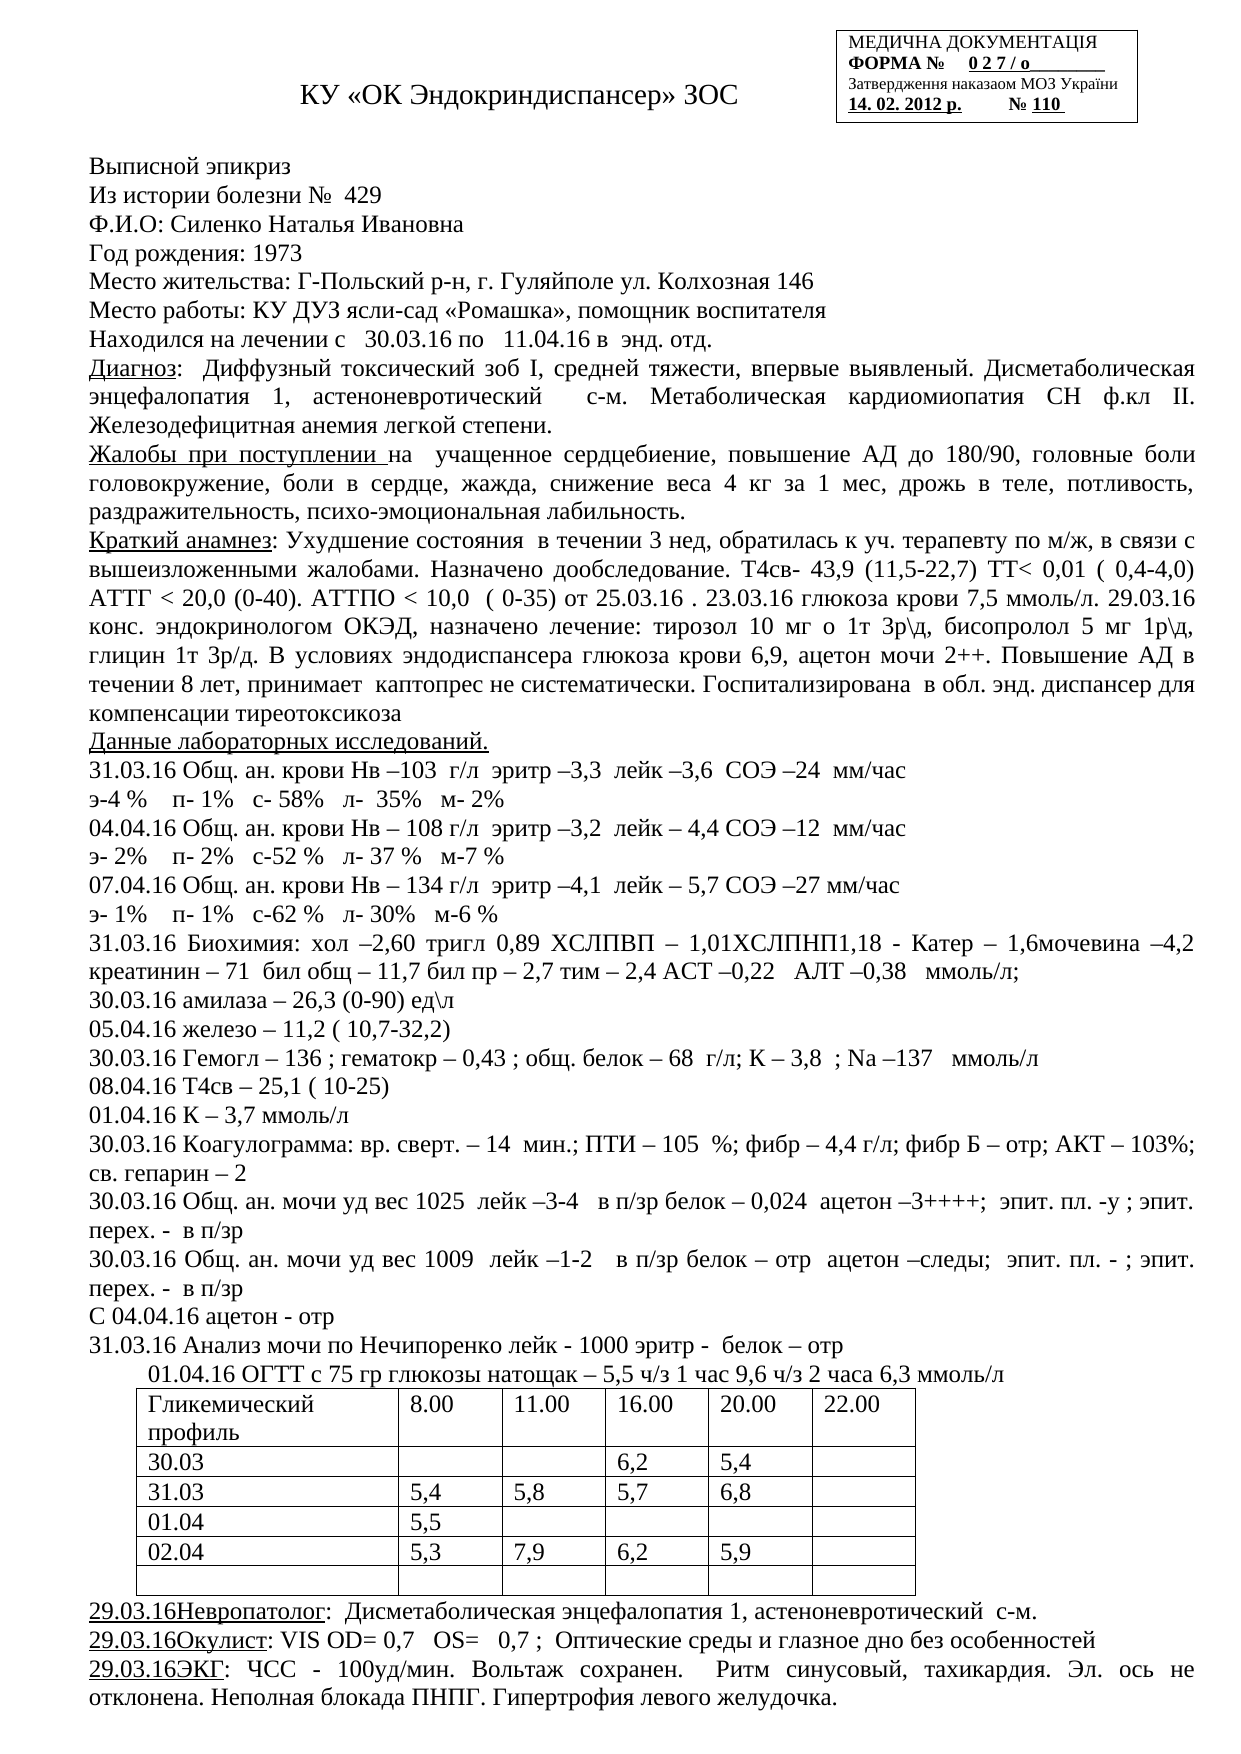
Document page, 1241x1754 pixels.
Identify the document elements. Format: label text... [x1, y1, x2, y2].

table_cell [813, 1566, 915, 1595]
table_header 8.00 [399, 1389, 502, 1446]
table_cell [606, 1566, 708, 1595]
table_cell 5,4 [399, 1477, 502, 1506]
table_cell [503, 1507, 605, 1536]
table_header 11.00 [503, 1389, 605, 1446]
text 01.04.16 К – 3,7 ммоль/л [89, 1100, 1196, 1129]
table_cell 5,3 [399, 1537, 502, 1565]
table_cell [709, 1566, 812, 1595]
text э-4 % п- 1% с- 58% л- 35% м- 2% [89, 784, 1196, 813]
text 01.04.16 ОГТТ с 75 гр глюкозы натощак – 5,5 ч/з 1 час 9,6 ч/з 2 часа 6,3 ммоль/л [148, 1359, 1196, 1388]
text Год рождения: 1973 [89, 238, 1196, 266]
subtitle Из истории болезни № 429 [89, 180, 1196, 209]
table_cell 31.03 [137, 1477, 398, 1506]
table_cell [503, 1566, 605, 1595]
table_cell 30.03 [137, 1447, 398, 1476]
table_cell 6,2 [606, 1537, 708, 1565]
table_cell 7,9 [503, 1537, 605, 1565]
table_cell [399, 1447, 502, 1476]
table_header 16.00 [606, 1389, 708, 1446]
text 04.04.16 Общ. ан. крови Нв – 108 г/л эритр –3,2 лейк – 4,4 СОЭ –12 мм/час [89, 813, 1196, 841]
text Данные лабораторных исследований. [89, 726, 1196, 755]
table_cell 01.04 [137, 1507, 398, 1536]
text 05.04.16 железо – 11,2 ( 10,7-32,2) [89, 1014, 1196, 1043]
table_header Гликемический профиль [137, 1389, 398, 1446]
text э- 2% п- 2% с-52 % л- 37 % м-7 % [89, 841, 1196, 870]
table_cell [813, 1507, 915, 1536]
text 31.03.16 Общ. ан. крови Нв –103 г/л эритр –3,3 лейк –3,6 СОЭ –24 мм/час [89, 755, 1196, 784]
text э- 1% п- 1% с-62 % л- 30% м-6 % [89, 899, 1196, 928]
text 30.03.16 Коагулограмма: вр. сверт. – 14 мин.; ПТИ – 105 %; фибр – 4,4 г/л; фибр Б – отр; АКТ – 103%; св. гепарин – 2 [89, 1129, 1196, 1186]
text 29.03.16ЭКГ: ЧСС - 100уд/мин. Вольтаж сохранен. Ритм синусовый, тахикардия. Эл. ось не отклонена. Неполная блокада ПНПГ. Гипертрофия левого желудочка. [89, 1654, 1196, 1711]
text 29.03.16Невропатолог: Дисметаболическая энцефалопатия 1, астеноневротический с-м. [89, 1596, 1196, 1625]
text Диагноз: Диффузный токсический зоб I, средней тяжести, впервые выявленый. Дисметаболическая энцефалопатия 1, астеноневротический с-м. Метаболическая кардиомиопатия СН ф.кл II. Железодефицитная анемия легкой степени. [89, 353, 1196, 439]
text Место жительства: Г-Польский р-н, г. Гуляйполе ул. Колхозная 146 [89, 266, 1196, 295]
table_cell [606, 1507, 708, 1536]
subtitle Выписной эпикриз [89, 151, 1202, 180]
table_cell [709, 1507, 812, 1536]
text 30.03.16 Гемогл – 136 ; гематокр – 0,43 ; общ. белок – 68 г/л; К – 3,8 ; Nа –137 ммоль/л [89, 1043, 1196, 1071]
table_cell 5,5 [399, 1507, 502, 1536]
table_cell [813, 1477, 915, 1506]
subtitle 30.03.16 Общ. ан. мочи уд вес 1009 лейк –1-2 в п/зр белок – отр ацетон –следы; эпит. пл. - ; эпит. перех. - в п/зр [89, 1244, 1196, 1301]
table_cell 5,9 [709, 1537, 812, 1565]
table_cell 02.04 [137, 1537, 398, 1565]
subtitle 30.03.16 Общ. ан. мочи уд вес 1025 лейк –3-4 в п/зр белок – 0,024 ацетон –3++++; эпит. пл. -у ; эпит. перех. - в п/зр [89, 1186, 1196, 1244]
table_cell 6,8 [709, 1477, 812, 1506]
text 31.03.16 Анализ мочи по Нечипоренко лейк - 1000 эритр - белок – отр [89, 1330, 1196, 1359]
text 30.03.16 амилаза – 26,3 (0-90) ед\л [89, 985, 1196, 1014]
table_cell 5,7 [606, 1477, 708, 1506]
table_cell [399, 1566, 502, 1595]
table_cell 5,4 [709, 1447, 812, 1476]
table_cell [813, 1447, 915, 1476]
text 07.04.16 Общ. ан. крови Нв – 134 г/л эритр –4,1 лейк – 5,7 СОЭ –27 мм/час [89, 870, 1196, 899]
text 29.03.16Окулист: VIS OD= 0,7 OS= 0,7 ; Оптические среды и глазное дно без особенностей [89, 1625, 1196, 1654]
text 08.04.16 Т4св – 25,1 ( 10-25) [89, 1071, 1196, 1100]
table_header 22.00 [813, 1389, 915, 1446]
text Место работы: КУ ДУЗ ясли-сад «Ромашка», помощник воспитателя [89, 295, 1196, 324]
table_cell [137, 1566, 398, 1595]
table_cell 6,2 [606, 1447, 708, 1476]
subtitle Ф.И.О: Силенко Наталья Ивановна [89, 209, 1196, 238]
text Краткий анамнез: Ухудшение состояния в течении 3 нед, обратилась к уч. терапевту по м/ж, в связи с вышеизложенными жалобами. Назначено дообследование. Т4св- 43,9 (11,5-22,7) ТТ< 0,01 ( 0,4-4,0) АТТГ < 20,0 (0-40). АТТПО < 10,0 ( 0-35) от 25.03.16 . 23.03.16 глюкоза крови 7,5 ммоль/л. 29.03.16 конс. эндокринологом ОКЭД, назначено лечение: тирозол 10 мг о 1т 3р\д, бисопролол 5 мг 1р\д, глицин 1т 3р/д. В условиях эндодиспансера глюкоза крови 6,9, ацетон мочи 2++. Повышение АД в течении 8 лет, принимает каптопрес не систематически. Госпитализирована в обл. энд. диспансер для компенсации тиреотоксикоза [89, 525, 1196, 726]
text Находился на лечении с 30.03.16 по 11.04.16 в энд. отд. [89, 324, 1196, 353]
text С 04.04.16 ацетон - отр [89, 1301, 1196, 1330]
table_cell [813, 1537, 915, 1565]
table_cell [503, 1447, 605, 1476]
table_cell 5,8 [503, 1477, 605, 1506]
text 31.03.16 Биохимия: хол –2,60 тригл 0,89 ХСЛПВП – 1,01ХСЛПНП1,18 - Катер – 1,6мочевина –4,2 креатинин – 71 бил общ – 11,7 бил пр – 2,7 тим – 2,4 АСТ –0,22 АЛТ –0,38 ммоль/л; [89, 928, 1196, 985]
table_header 20.00 [709, 1389, 812, 1446]
text Жалобы при поступлении на учащенное сердцебиение, повышение АД до 180/90, головные боли головокружение, боли в сердце, жажда, снижение веса 4 кг за 1 мес, дрожь в теле, потливость, раздражительность, психо-эмоциональная лабильность. [89, 439, 1196, 525]
